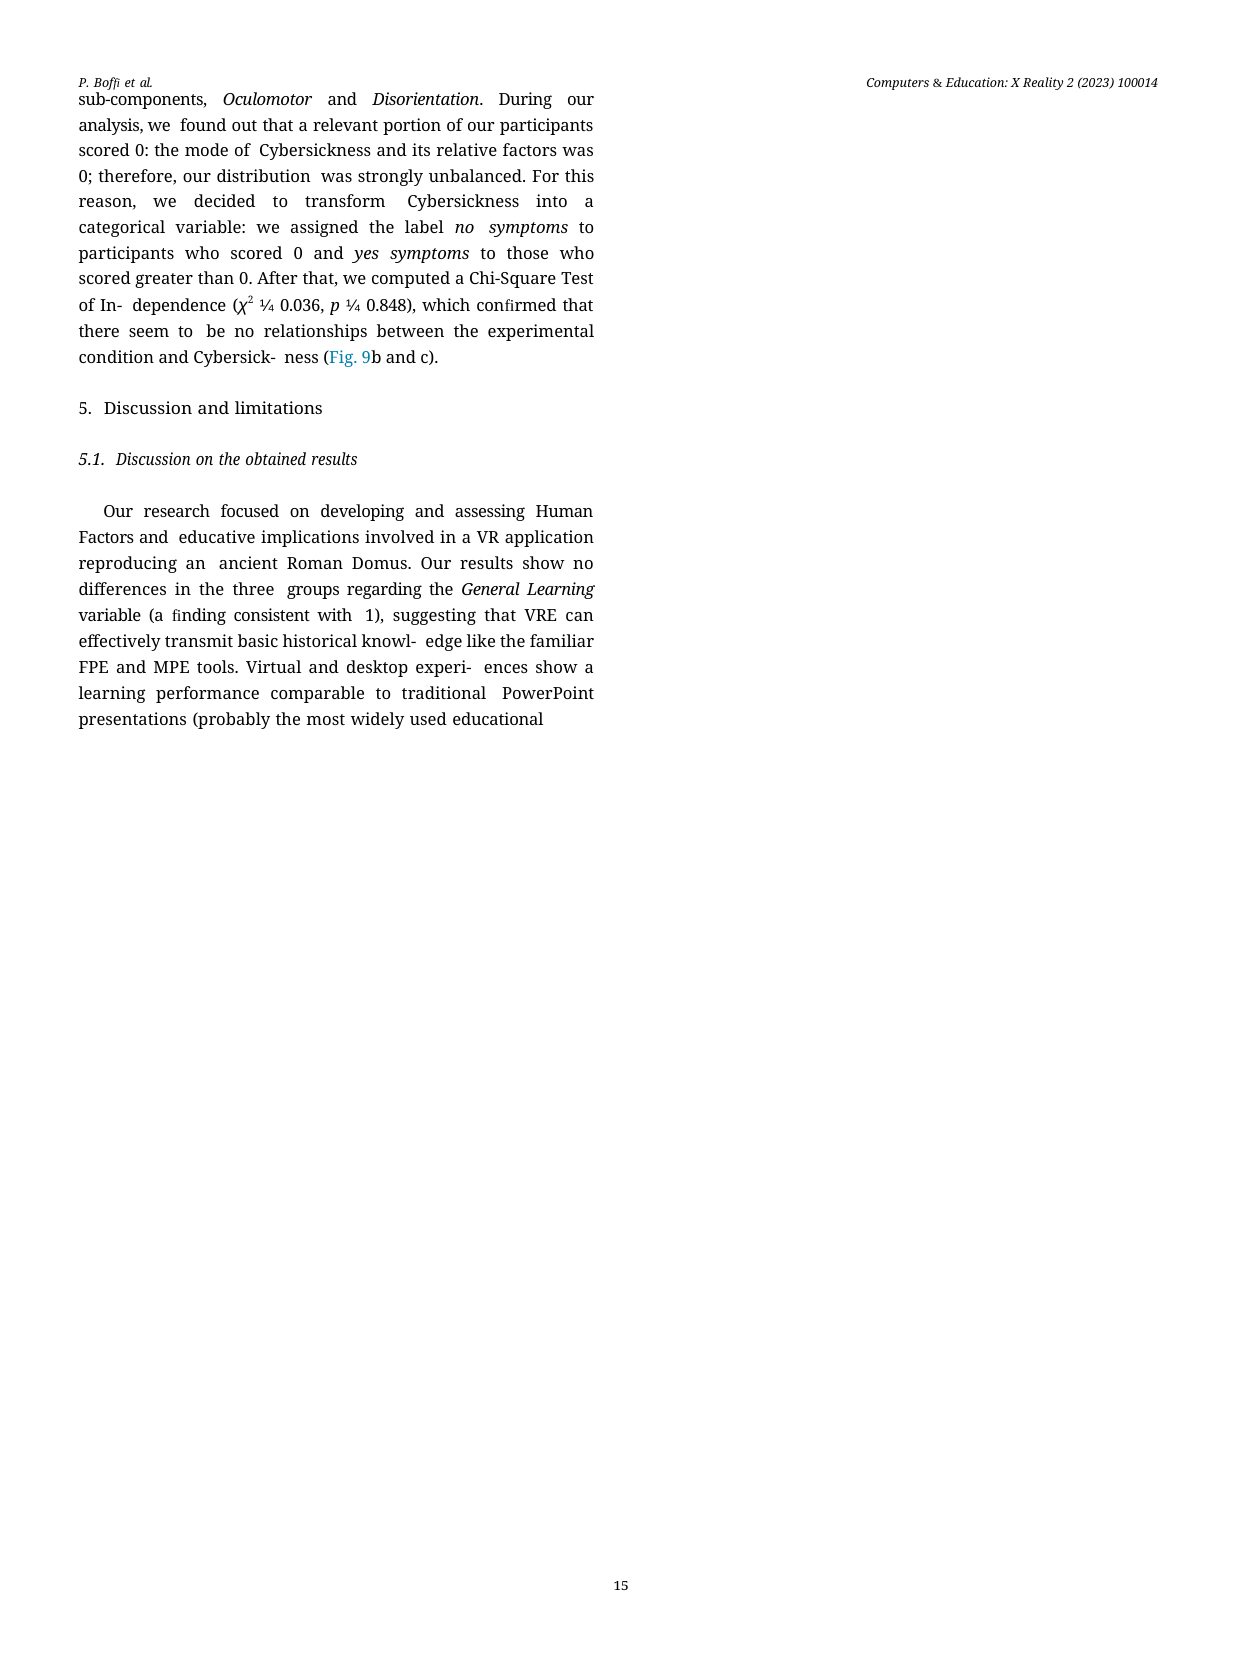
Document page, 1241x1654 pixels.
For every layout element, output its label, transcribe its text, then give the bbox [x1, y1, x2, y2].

text sub-components, Oculomotor and Disorientation. During our analysis, we found out that a relevant portion of our participants scored 0: the mode of Cybersickness and its relative factors was 0; therefore, our distribution was strongly unbalanced. For this reason, we decided to transform Cybersickness into a categorical variable: we assigned the label no symptoms to participants who scored 0 and yes symptoms to those who scored greater than 0. After that, we computed a Chi-Square Test of In- dependence (χ2 ¼ 0.036, p ¼ 0.848), which confirmed that there seem to be no relationships between the experimental condition and Cybersick- ness (Fig. 9b and c). [78, 87, 594, 368]
list Discussion on the obtained results [78, 448, 606, 471]
text Our research focused on developing and assessing Human Factors and educative implications involved in a VR application reproducing an ancient Roman Domus. Our results show no differences in the three groups regarding the General Learning variable (a finding consistent with 1), suggesting that VRE can effectively transmit basic historical knowl- edge like the familiar FPE and MPE tools. Virtual and desktop experi- ences show a learning performance comparable to traditional PowerPoint presentations (probably the most widely used educational [78, 499, 594, 730]
list Discussion and limitations [78, 397, 606, 419]
